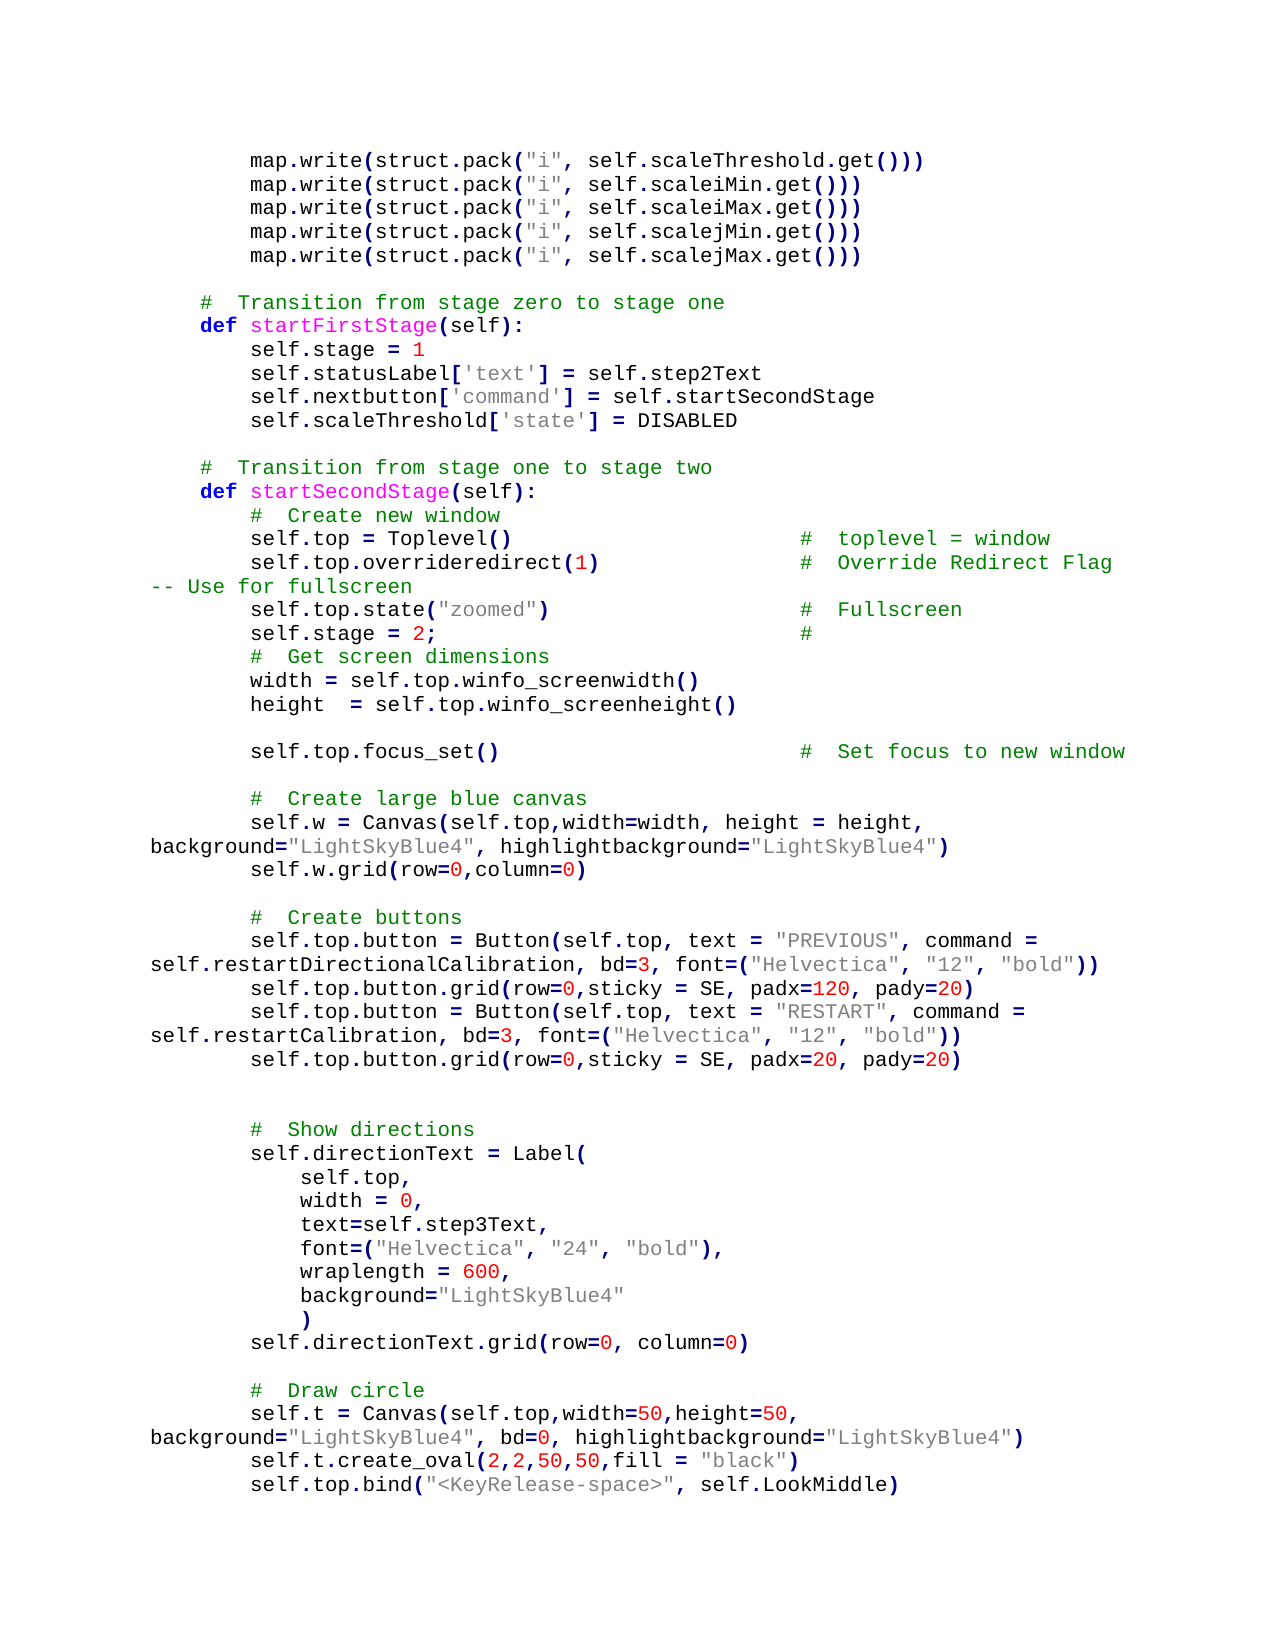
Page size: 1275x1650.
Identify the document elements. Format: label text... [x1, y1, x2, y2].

text self.scaleThreshold['state'] = DISABLED [150, 410, 1125, 434]
text ) [150, 1309, 1125, 1332]
text self.directionText = Label( [150, 1143, 1125, 1167]
text map.write(struct.pack("i", self.scaleiMin.get())) [150, 174, 1125, 197]
text # Create buttons [150, 907, 1125, 930]
text self.top.overrideredirect(1) # Override Redirect Flag -- Use for fullscreen [150, 552, 1125, 599]
text self.nextbutton['command'] = self.startSecondStage [150, 386, 1125, 410]
text self.top.bind("<KeyRelease-space>", self.LookMiddle) [150, 1474, 1125, 1498]
text font=("Helvectica", "24", "bold"), [150, 1238, 1125, 1261]
text # Draw circle [150, 1379, 1125, 1403]
text text=self.step3Text, [150, 1214, 1125, 1238]
text background="LightSkyBlue4" [150, 1285, 1125, 1309]
text # Transition from stage zero to stage one [150, 292, 1125, 316]
text # Transition from stage one to stage two [150, 457, 1125, 481]
text map.write(struct.pack("i", self.scalejMin.get())) [150, 221, 1125, 244]
text self.directionText.grid(row=0, column=0) [150, 1332, 1125, 1356]
text map.write(struct.pack("i", self.scaleiMax.get())) [150, 197, 1125, 221]
text map.write(struct.pack("i", self.scalejMax.get())) [150, 244, 1125, 268]
text # Create large blue canvas [150, 788, 1125, 812]
text def startSecondStage(self): [150, 481, 1125, 505]
text self.t.create_oval(2,2,50,50,fill = "black") [150, 1451, 1125, 1474]
text self.w.grid(row=0,column=0) [150, 859, 1125, 883]
text # Show directions [150, 1119, 1125, 1143]
text width = 0, [150, 1190, 1125, 1214]
text def startFirstStage(self): [150, 316, 1125, 339]
text self.statusLabel['text'] = self.step2Text [150, 363, 1125, 386]
text self.t = Canvas(self.top,width=50,height=50, background="LightSkyBlue4", bd=0, highlightbackground="LightSkyBlue4") [150, 1403, 1125, 1451]
text self.stage = 2; # [150, 623, 1125, 647]
text height = self.top.winfo_screenheight() [150, 694, 1125, 717]
text self.top = Toplevel() # toplevel = window [150, 528, 1125, 552]
text wraplength = 600, [150, 1261, 1125, 1285]
text self.stage = 1 [150, 339, 1125, 363]
text self.w = Canvas(self.top,width=width, height = height, background="LightSkyBlue4", highlightbackground="LightSkyBlue4") [150, 812, 1125, 859]
text # Create new window [150, 505, 1125, 528]
text # Get screen dimensions [150, 647, 1125, 670]
text self.top.button.grid(row=0,sticky = SE, padx=120, pady=20) [150, 978, 1125, 1001]
text self.top.focus_set() # Set focus to new window [150, 741, 1125, 765]
text map.write(struct.pack("i", self.scaleThreshold.get())) [150, 150, 1125, 174]
text width = self.top.winfo_screenwidth() [150, 670, 1125, 694]
text self.top.button = Button(self.top, text = "PREVIOUS", command = self.restartDirectionalCalibration, bd=3, font=("Helvectica", "12", "bold")) [150, 930, 1125, 978]
text self.top.state("zoomed") # Fullscreen [150, 599, 1125, 623]
text self.top, [150, 1167, 1125, 1190]
text self.top.button.grid(row=0,sticky = SE, padx=20, pady=20) [150, 1048, 1125, 1072]
text self.top.button = Button(self.top, text = "RESTART", command = self.restartCalibration, bd=3, font=("Helvectica", "12", "bold")) [150, 1001, 1125, 1048]
